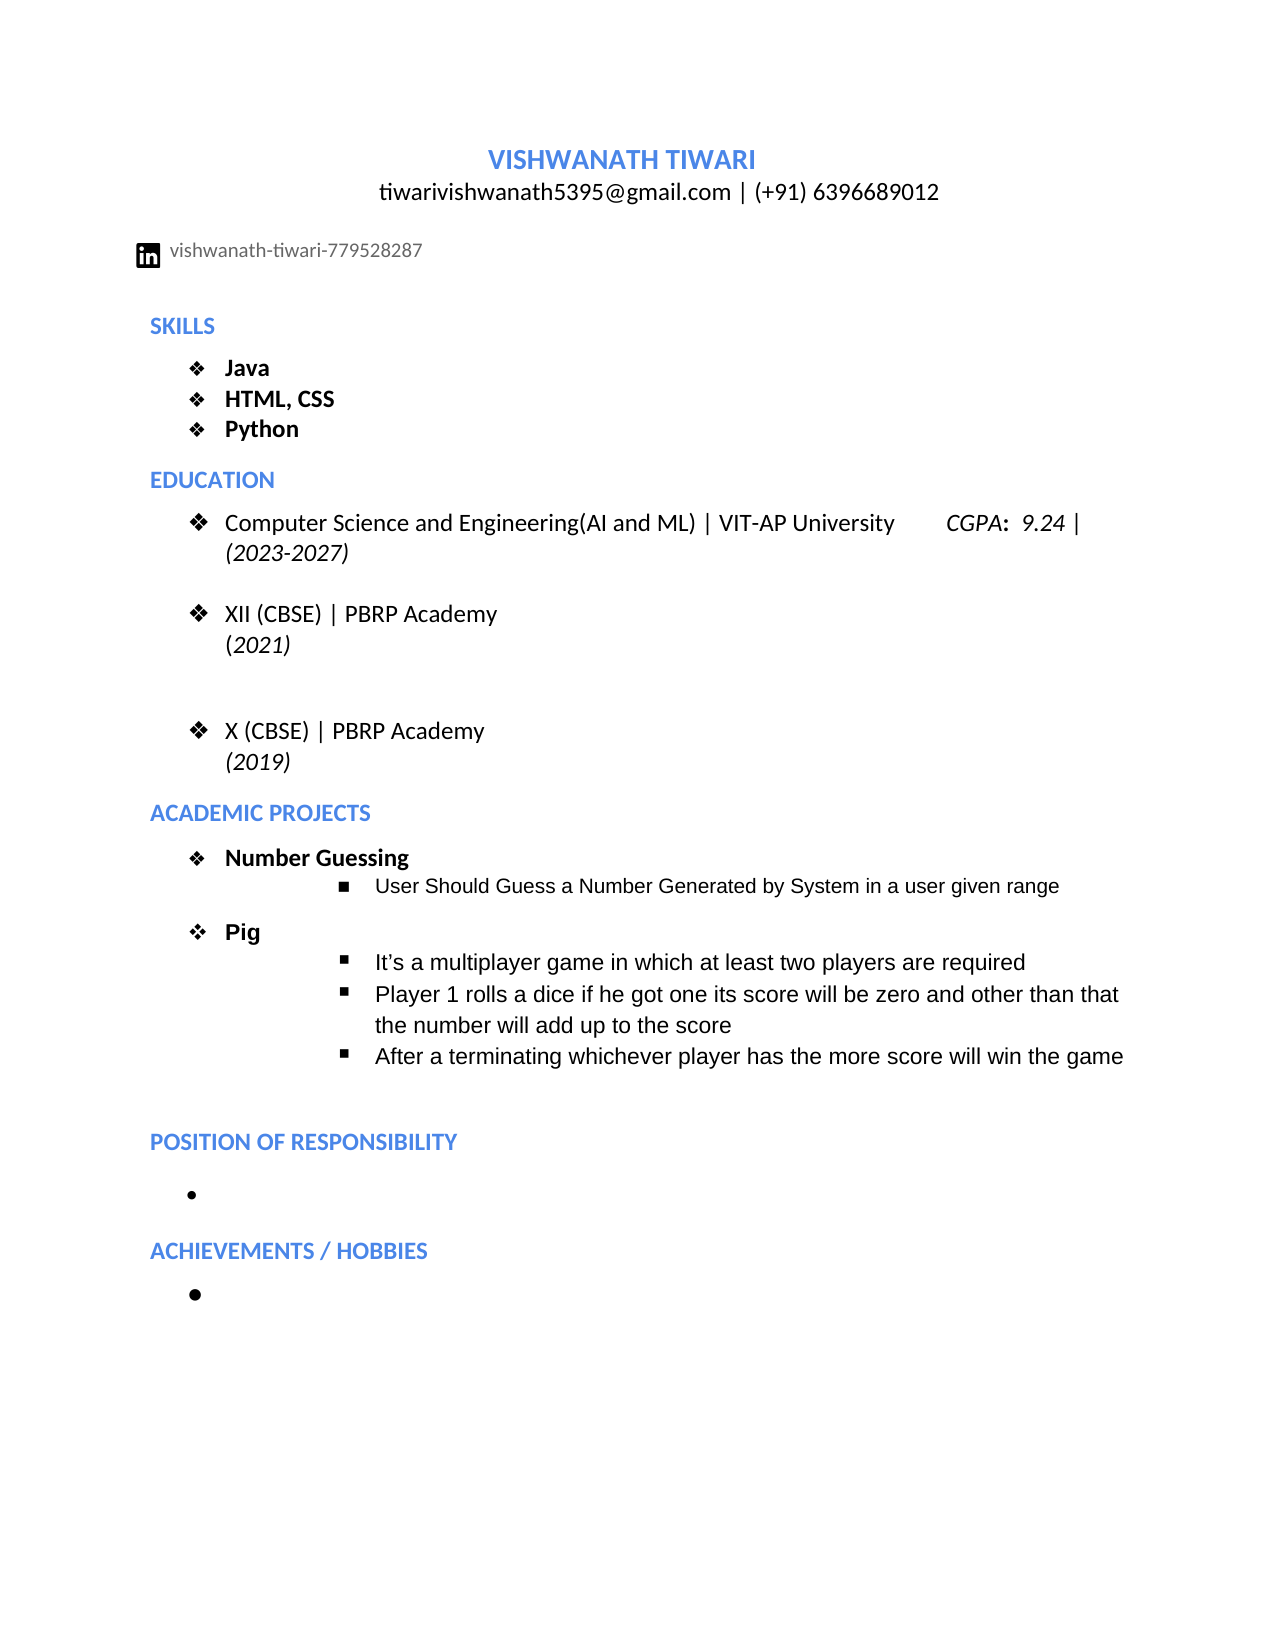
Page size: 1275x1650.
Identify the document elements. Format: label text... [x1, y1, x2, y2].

text EDUCATION [150, 464, 1094, 495]
text SKILLS [150, 310, 1094, 340]
text POSITION OF RESPONSIBILITY [150, 1126, 1094, 1156]
list Player 1 rolls a dice if he got one its score will be zero and other than that the number will add up to the score [337, 981, 1125, 1039]
list It’s a multiplayer game in which at least two players are required [337, 949, 1125, 977]
subtitle User Should Guess a Number Generated by System in a user given range [337, 874, 1094, 898]
subtitle HTML, CSS [187, 383, 1094, 413]
text ACHIEVEMENTS / HOBBIES [150, 1235, 1094, 1266]
text ACADEMIC PROJECTS [150, 797, 1094, 828]
text vishwanath-tiwari-779528287 [150, 237, 1094, 263]
list Pig [187, 918, 1125, 945]
subtitle Python [187, 413, 1094, 444]
list X (CBSE) | PBRP Academy (2019) [187, 715, 1094, 776]
list After a terminating whichever player has the more score will win the game [337, 1043, 1125, 1070]
subtitle Number Guessing [187, 840, 1094, 874]
title tiwarivishwanath5395@gmail.com | (+91) 6396689012 [150, 176, 1094, 207]
title VISHWANATH TIWARI [150, 141, 1094, 176]
picture [136, 243, 161, 268]
list XII (CBSE) | PBRP Academy (2021) [187, 598, 1094, 659]
subtitle Java [187, 352, 1094, 383]
list Computer Science and Engineering(AI and ML) | VIT-AP University CGPA: 9.24 | (2023-2027) [187, 507, 1094, 568]
